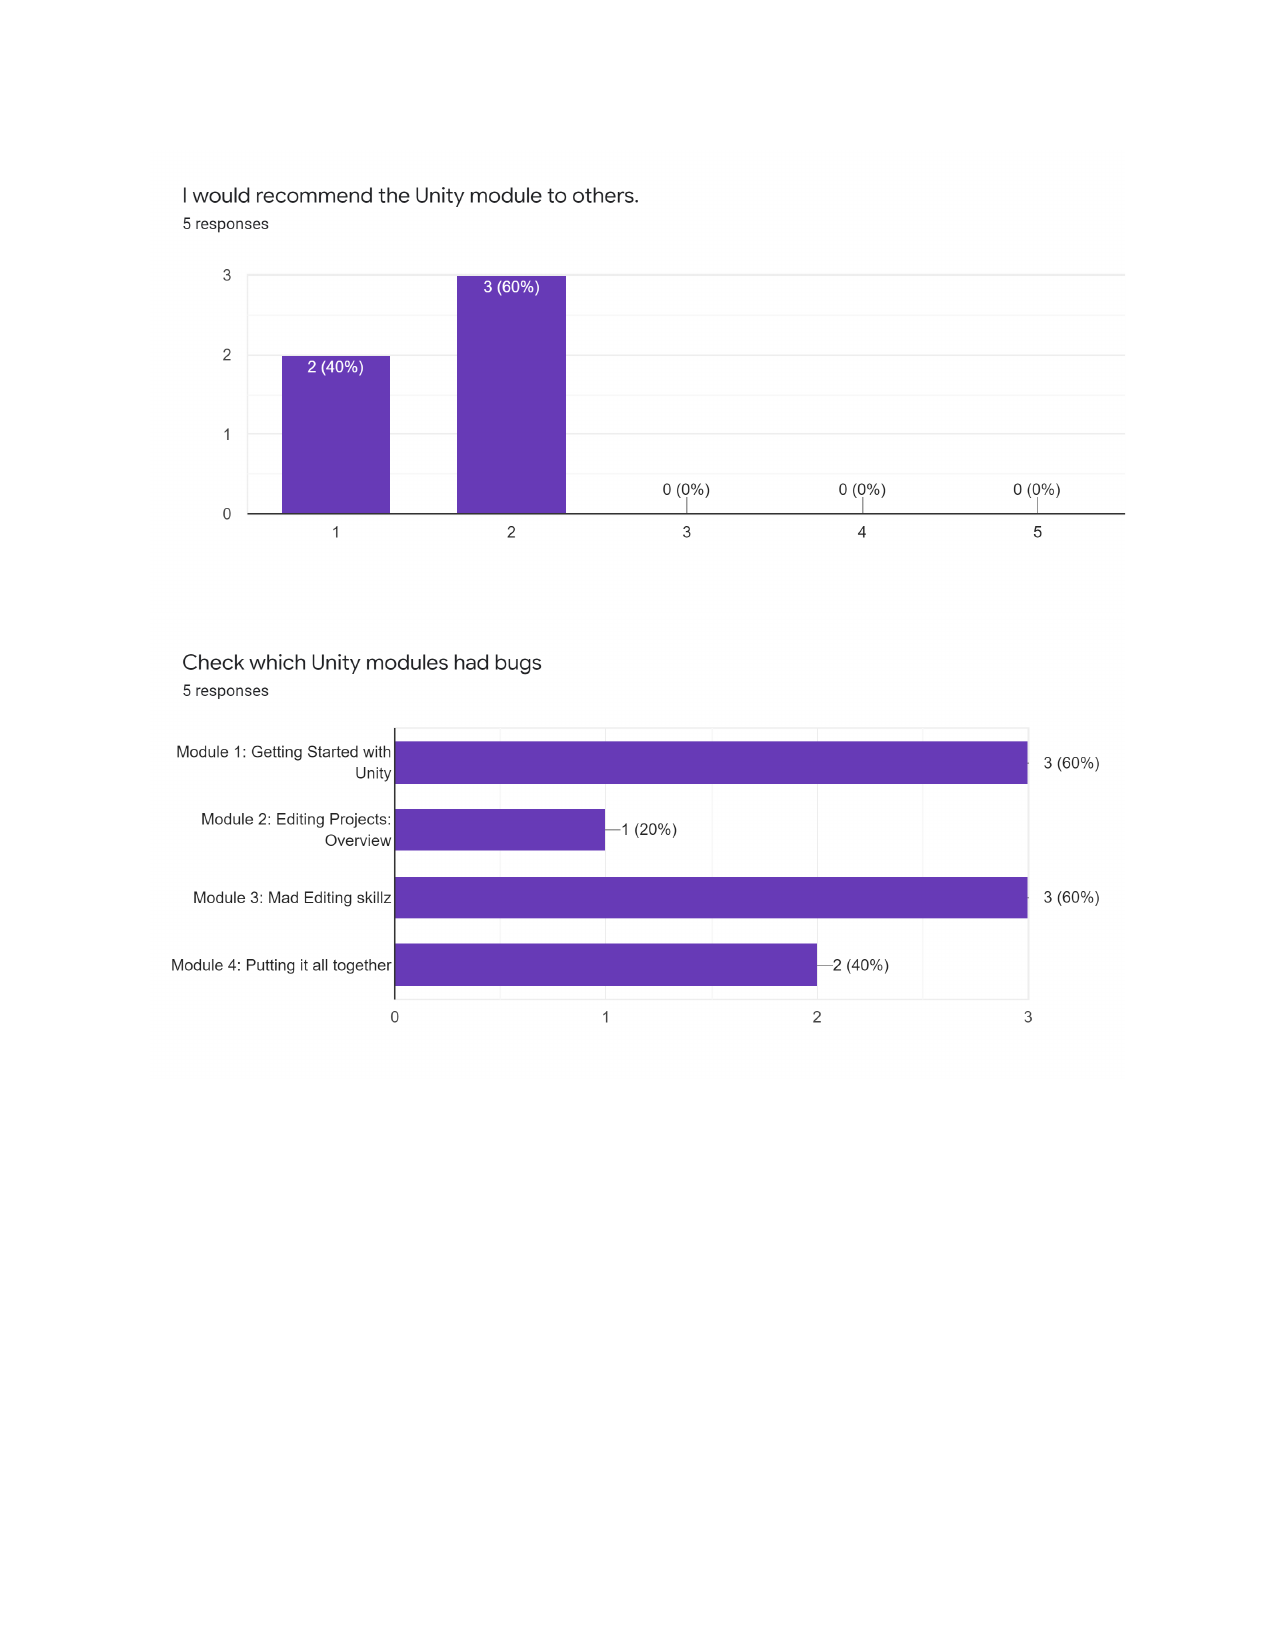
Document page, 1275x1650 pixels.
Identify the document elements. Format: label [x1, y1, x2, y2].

picture [150, 150, 1125, 613]
picture [150, 616, 1125, 1079]
